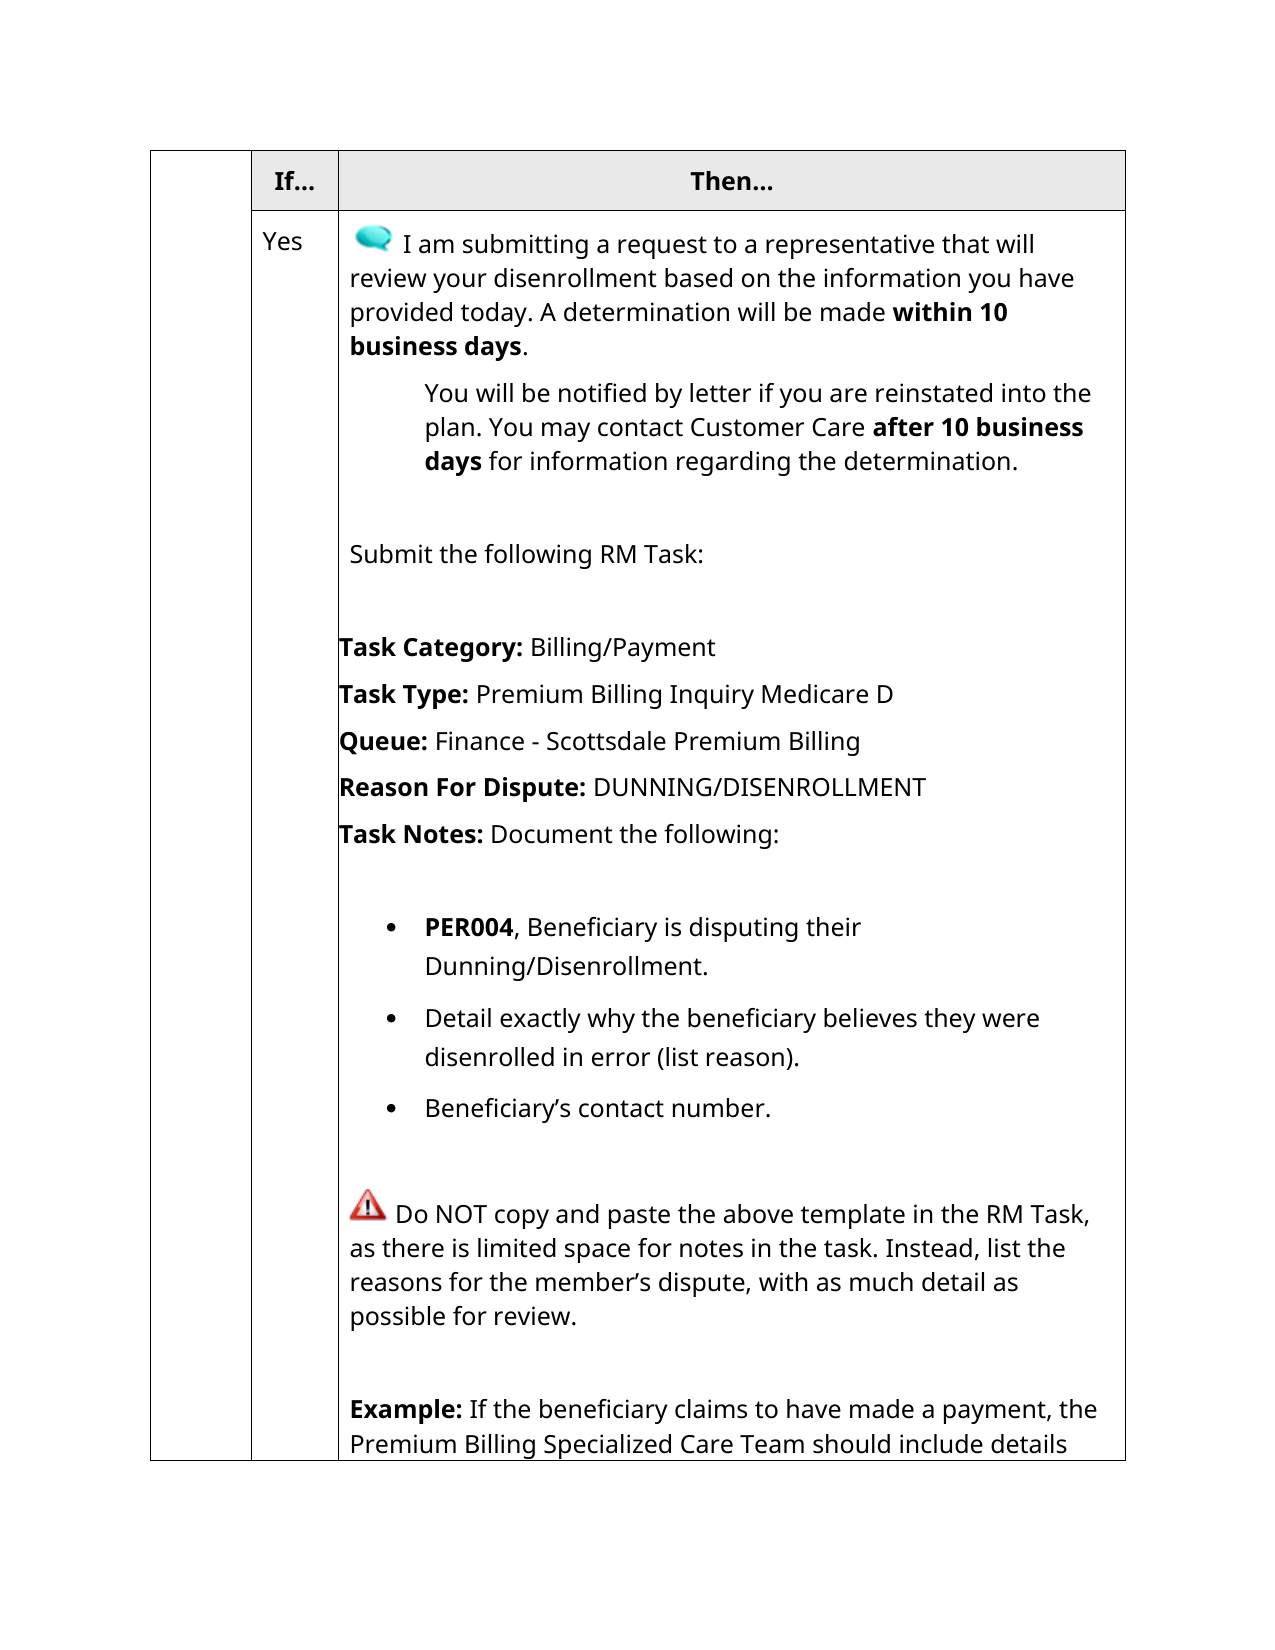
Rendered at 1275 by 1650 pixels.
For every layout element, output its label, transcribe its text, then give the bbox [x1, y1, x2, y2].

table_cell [339, 211, 1125, 1460]
table_cell 2 [151, 151, 251, 1460]
picture [349, 223, 397, 254]
table_cell If… [252, 151, 338, 210]
table_cell Then… [339, 151, 1125, 210]
picture [349, 1189, 389, 1224]
table_cell Yes [252, 211, 338, 1460]
